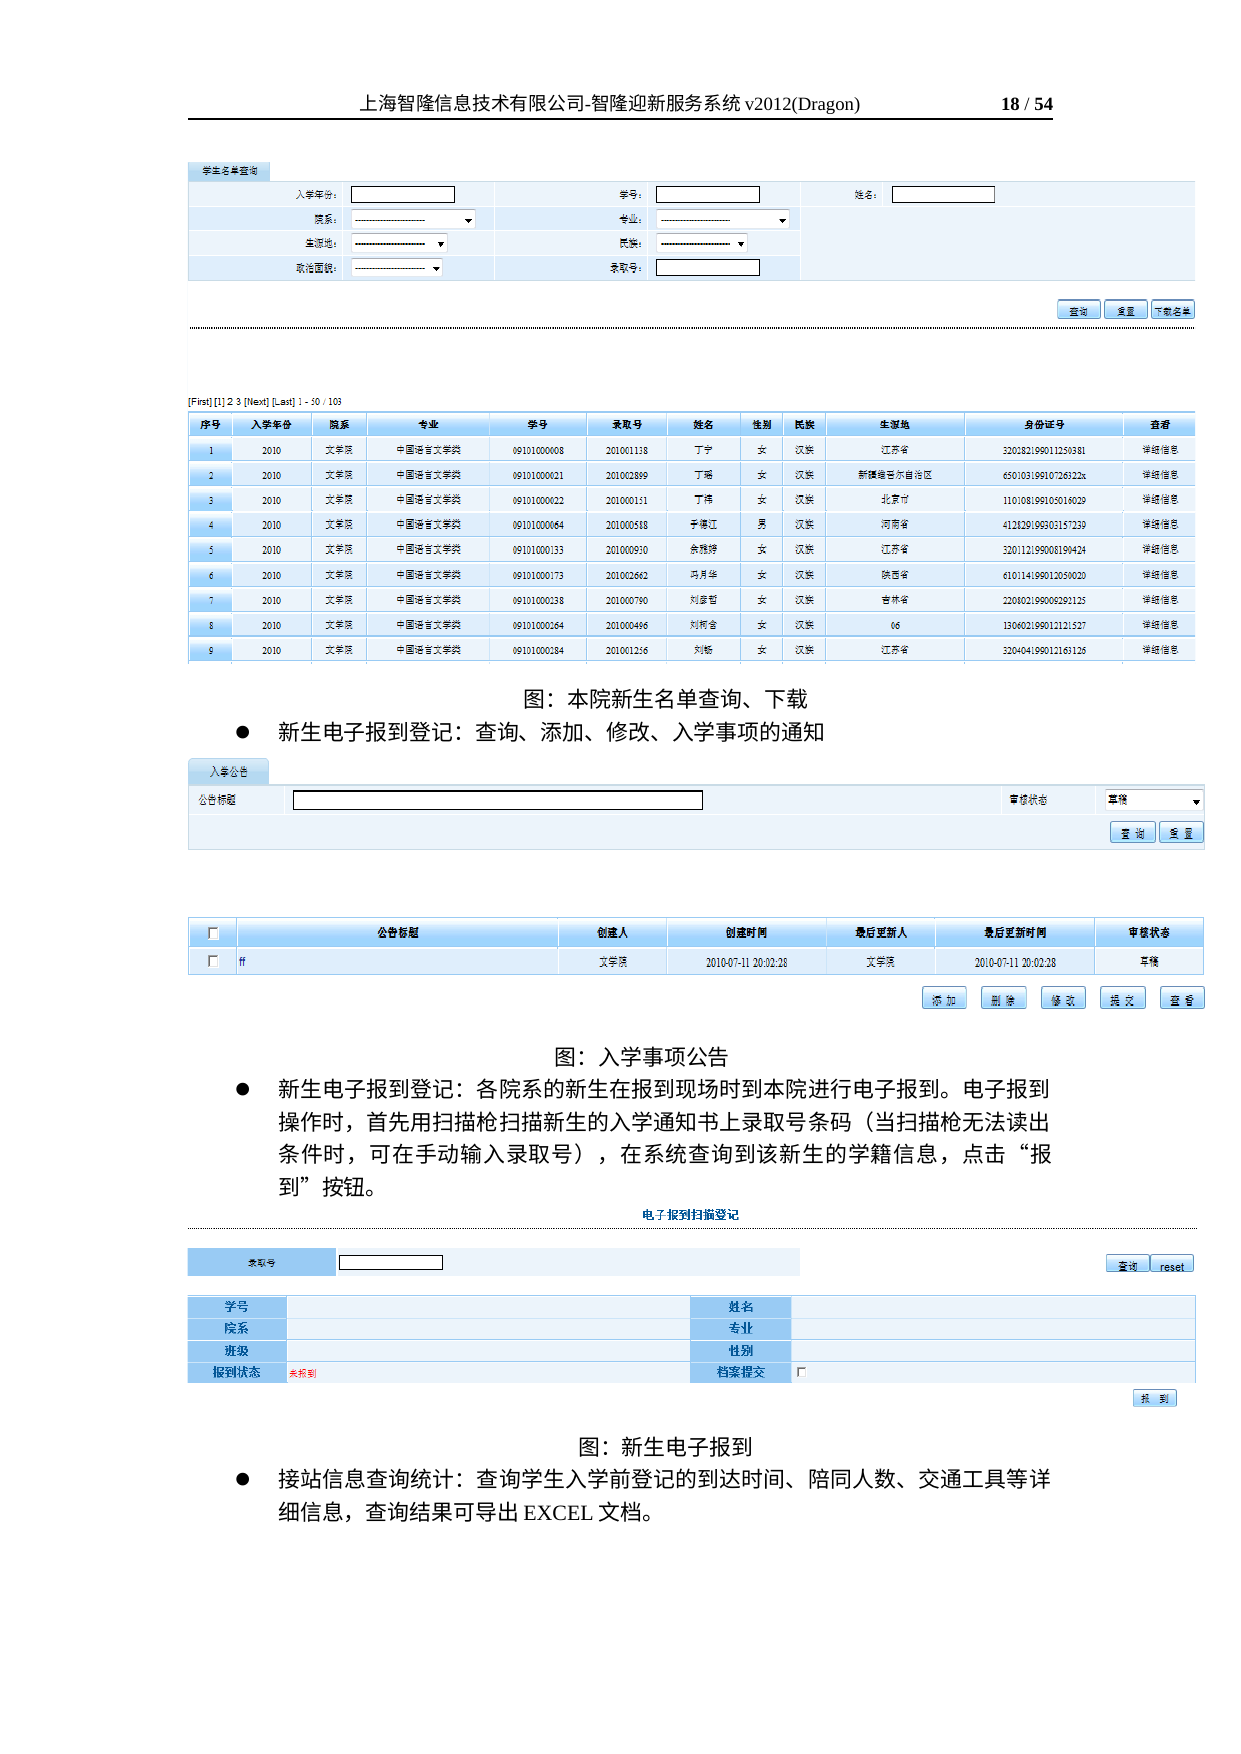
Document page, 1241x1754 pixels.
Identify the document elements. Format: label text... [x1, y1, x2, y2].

list 图：新生电子报到 [278, 1429, 1053, 1462]
list 接站信息查询统计：查询学生入学前登记的到达时间、陪同人数、交通工具等详细信息，查询结果可导出EXCEL文档。 [234, 1462, 1053, 1527]
picture [187, 1202, 1199, 1407]
list 新生电子报到登记：查询、添加、修改、入学事项的通知 [234, 714, 1053, 747]
picture [187, 162, 1196, 664]
picture [187, 747, 1207, 1011]
list 图：本院新生名单查询、下载 [278, 682, 1053, 714]
list 图：入学事项公告 [187, 1039, 1053, 1072]
list 新生电子报到登记：各院系的新生在报到现场时到本院进行电子报到。电子报到操作时，首先用扫描枪扫描新生的入学通知书上录取号条码（当扫描枪无法读出条件时，可在手动输入录取号），在系统查询到该新生的学籍信息，点击“报到”按钮。 [234, 1072, 1053, 1202]
